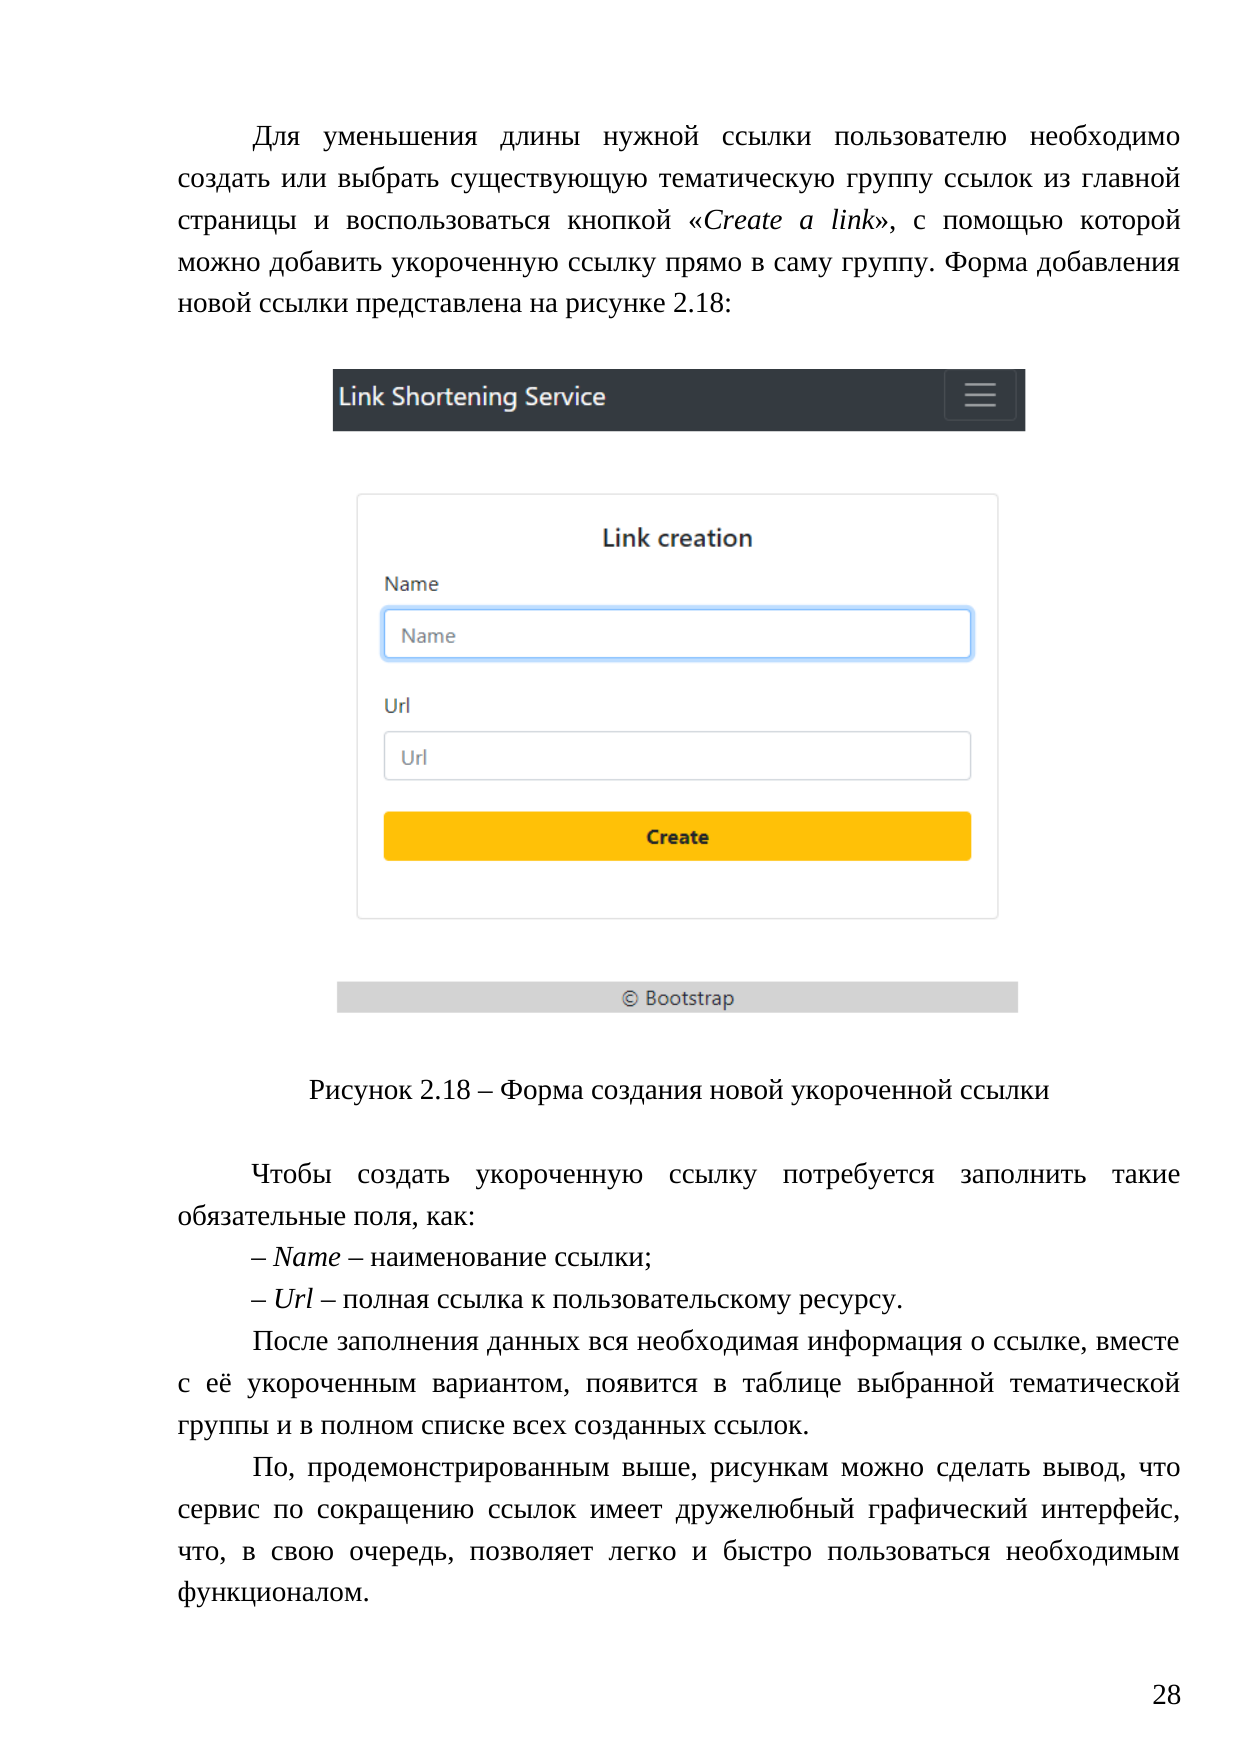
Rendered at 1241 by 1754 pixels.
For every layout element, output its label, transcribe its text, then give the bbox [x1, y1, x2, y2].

text Рисунок 2.18 – Форма создания новой укороченной ссылки [177, 1072, 1181, 1106]
picture [332, 369, 1026, 1022]
text – Url – полная ссылка к пользовательскому ресурсу. [177, 1281, 1181, 1315]
text После заполнения данных вся необходимая информация о ссылке, вместе с её укороченным вариантом, появится в таблице выбранной тематической группы и в полном списке всех созданных ссылок. [177, 1323, 1181, 1441]
text Чтобы создать укороченную ссылку потребуется заполнить такие обязательные поля, как: [177, 1156, 1181, 1231]
text Для уменьшения длины нужной ссылки пользователю необходимо создать или выбрать существующую тематическую группу ссылок из главной страницы и воспользоваться кнопкой «Create a link», с помощью которой можно добавить укороченную ссылку прямо в саму группу. Форма добавления новой ссылки представлена на рисунке 2.18: [177, 118, 1181, 319]
text – Name – наименование ссылки; [177, 1239, 1181, 1273]
text По, продемонстрированным выше, рисункам можно сделать вывод, что сервис по сокращению ссылок имеет дружелюбный графический интерфейс, что, в свою очередь, позволяет легко и быстро пользоваться необходимым функционалом. [177, 1449, 1181, 1608]
